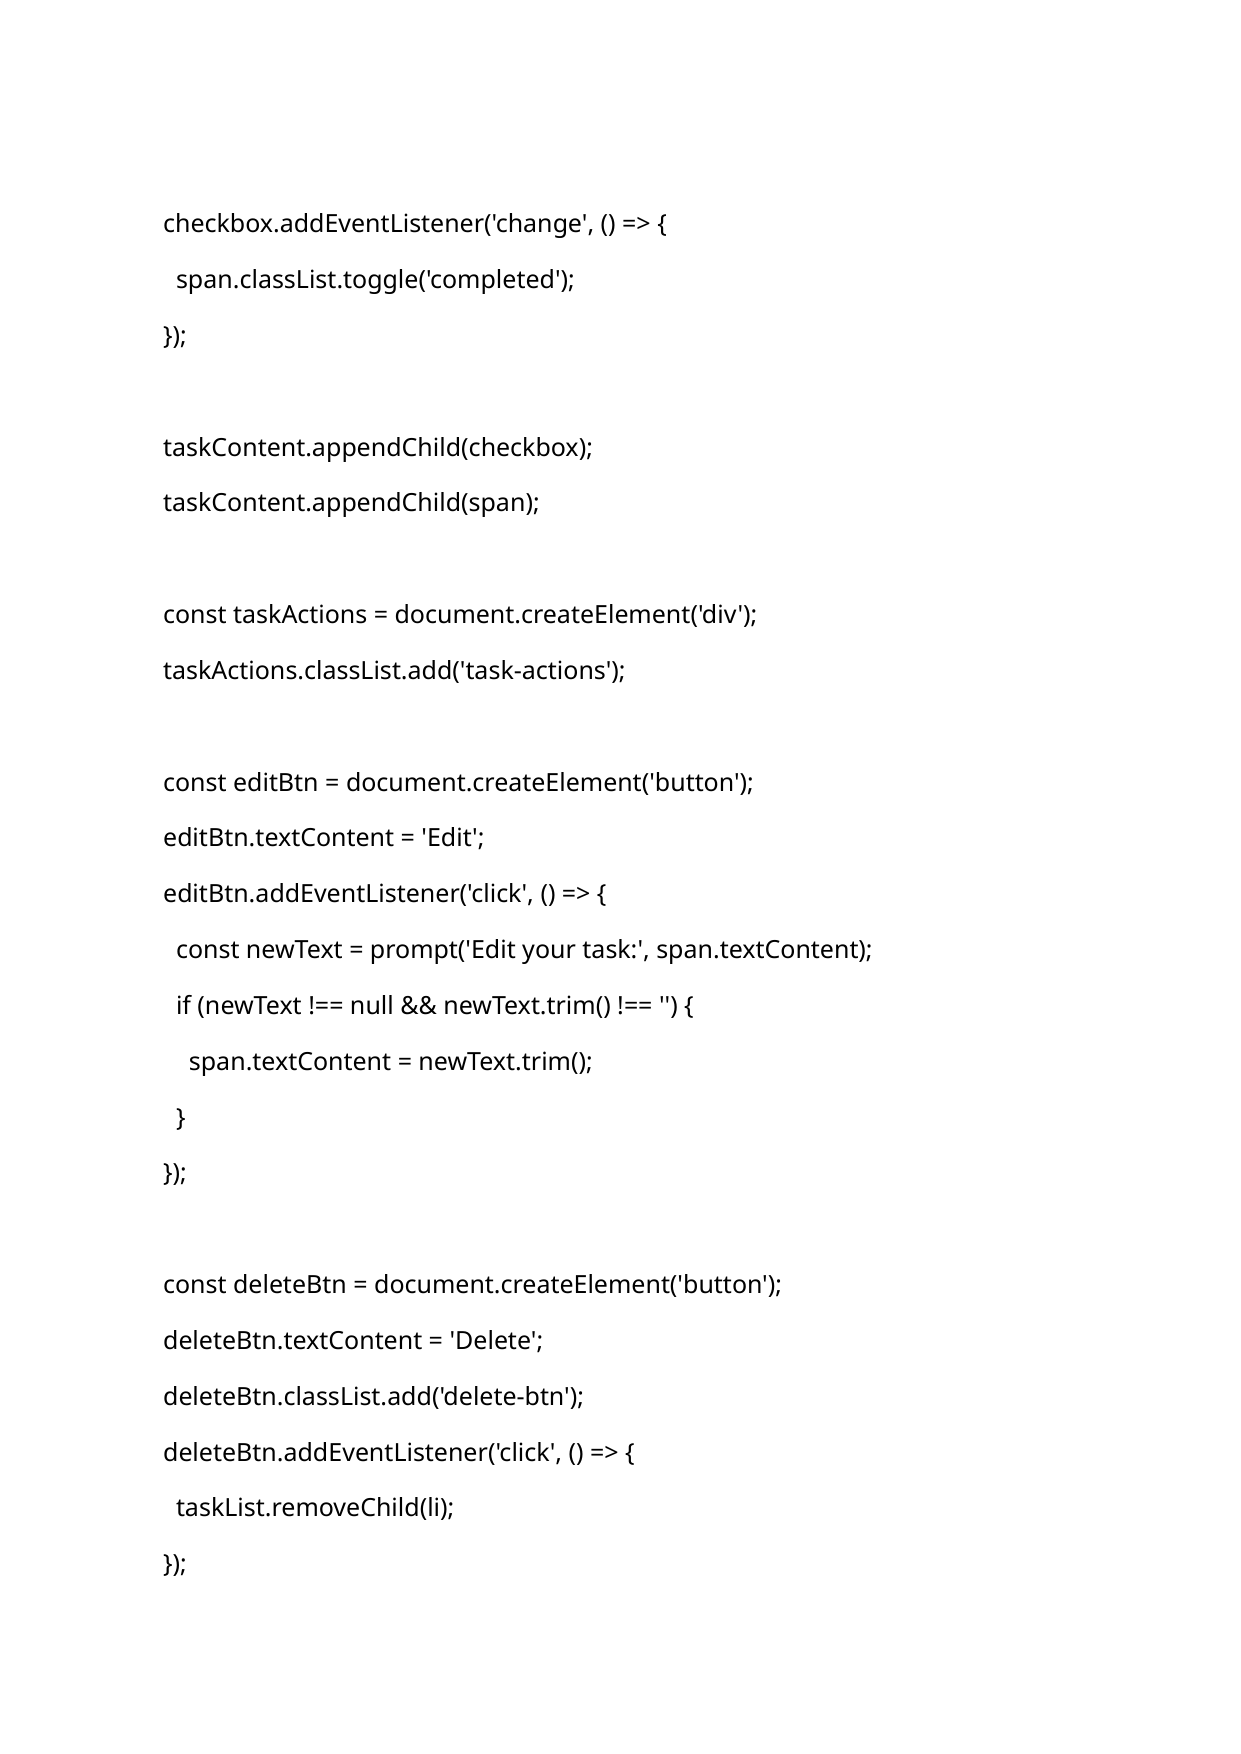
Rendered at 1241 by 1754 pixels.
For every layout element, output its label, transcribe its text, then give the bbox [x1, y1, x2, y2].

text checkbox.addEventListener('change', () => { [150, 206, 1090, 240]
text }); [150, 1155, 1090, 1189]
text }); [150, 1546, 1090, 1580]
text taskActions.classList.add('task-actions'); [150, 652, 1090, 687]
text editBtn.addEventListener('click', () => { [150, 876, 1090, 910]
text taskContent.appendChild(span); [150, 485, 1090, 519]
text if (newText !== null && newText.trim() !== '') { [150, 987, 1090, 1022]
text } [150, 1099, 1090, 1133]
text deleteBtn.classList.add('delete-btn'); [150, 1378, 1090, 1412]
text const deleteBtn = document.createElement('button'); [150, 1267, 1090, 1301]
text span.textContent = newText.trim(); [150, 1043, 1090, 1077]
text taskContent.appendChild(checkbox); [150, 429, 1090, 463]
text editBtn.textContent = 'Edit'; [150, 820, 1090, 854]
text deleteBtn.addEventListener('click', () => { [150, 1434, 1090, 1468]
text const taskActions = document.createElement('div'); [150, 597, 1090, 631]
text span.classList.toggle('completed'); [150, 262, 1090, 296]
text const editBtn = document.createElement('button'); [150, 764, 1090, 798]
text }); [150, 317, 1090, 352]
text deleteBtn.textContent = 'Delete'; [150, 1322, 1090, 1357]
text const newText = prompt('Edit your task:', span.textContent); [150, 932, 1090, 966]
text taskList.removeChild(li); [150, 1490, 1090, 1524]
